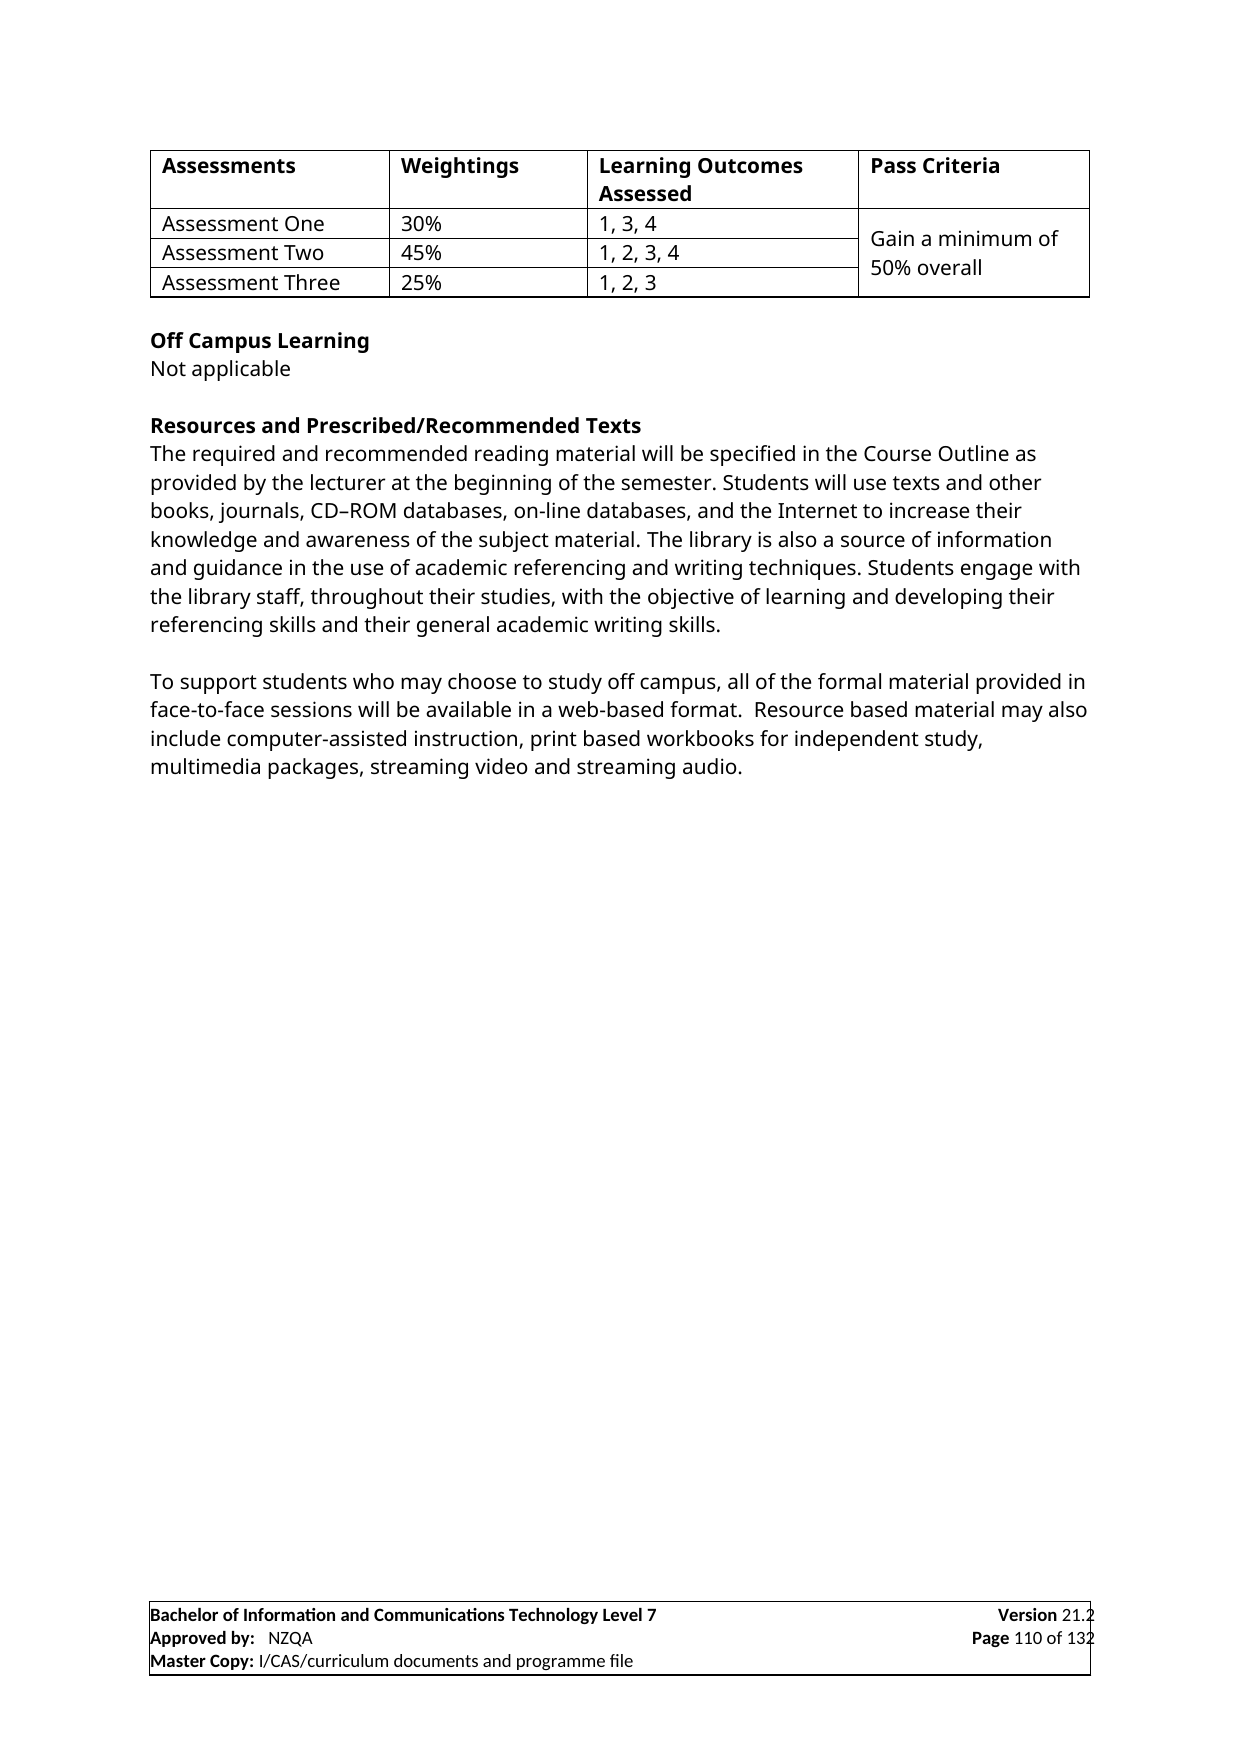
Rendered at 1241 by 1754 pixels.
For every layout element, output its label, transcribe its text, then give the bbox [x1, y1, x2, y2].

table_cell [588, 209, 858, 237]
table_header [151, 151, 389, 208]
text To support students who may choose to study off campus, all of the formal material provided in face-to-face sessions will be available in a web-based format. Resource based material may also include computer-assisted instruction, print based workbooks for independent study, multimedia packages, streaming video and streaming audio. [150, 667, 1090, 781]
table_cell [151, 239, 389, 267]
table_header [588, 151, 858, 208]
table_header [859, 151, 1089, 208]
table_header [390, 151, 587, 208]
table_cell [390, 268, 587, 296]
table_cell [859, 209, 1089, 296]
text Resources and Prescribed/Recommended Texts [150, 411, 1090, 439]
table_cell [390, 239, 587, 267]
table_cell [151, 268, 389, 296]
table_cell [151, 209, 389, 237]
text Not applicable [150, 354, 1090, 383]
text The required and recommended reading material will be specified in the Course Outline as provided by the lecturer at the beginning of the semester. Students will use texts and other books, journals, CD–ROM databases, on-line databases, and the Internet to increase their knowledge and awareness of the subject material. The library is also a source of information and guidance in the use of academic referencing and writing techniques. Students engage with the library staff, throughout their studies, with the objective of learning and developing their referencing skills and their general academic writing skills. [150, 439, 1090, 639]
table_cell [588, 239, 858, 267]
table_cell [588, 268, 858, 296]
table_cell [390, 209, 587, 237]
text Off Campus Learning [150, 326, 1090, 354]
